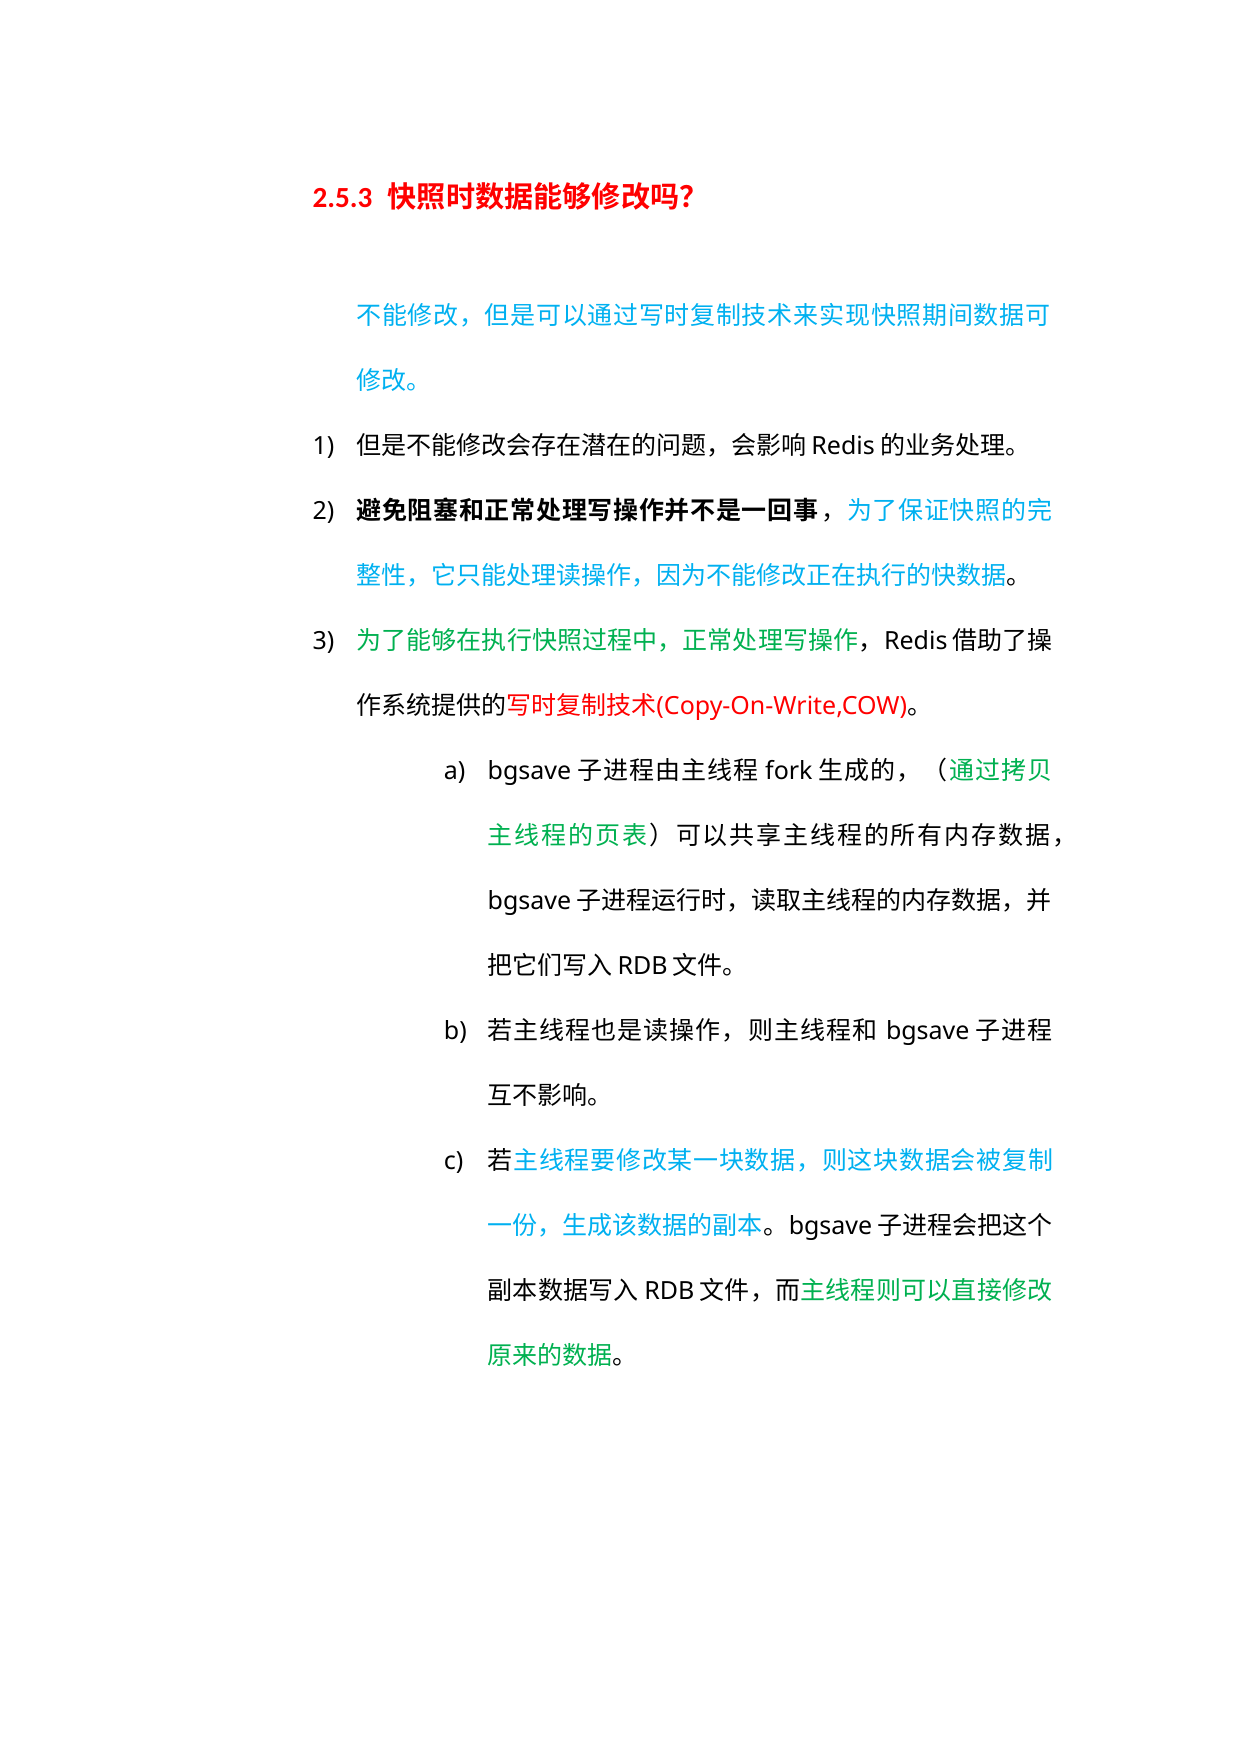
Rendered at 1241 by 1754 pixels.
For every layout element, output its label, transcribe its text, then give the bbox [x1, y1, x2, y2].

list 若主线程也是读操作，则主线程和 bgsave子进程互不影响。 [444, 996, 1053, 1126]
list bgsave子进程由主线程fork生成的，（通过拷贝主线程的页表）可以共享主线程的所有内存数据，bgsave子进程运行时，读取主线程的内存数据，并把它们写入RDB文件。 [444, 736, 1053, 996]
list 若主线程要修改某一块数据，则这块数据会被复制一份，生成该数据的副本。bgsave子进程会把这个副本数据写入RDB文件，而主线程则可以直接修改原来的数据。 [444, 1126, 1053, 1386]
list 不能修改，但是可以通过写时复制技术来实现快照期间数据可修改。 [356, 281, 1053, 411]
list 避免阻塞和正常处理写操作并不是一回事，为了保证快照的完整性，它只能处理读操作，因为不能修改正在执行的快数据。 [312, 476, 1053, 606]
subtitle 快照时数据能够修改吗？ [312, 162, 1053, 227]
list 为了能够在执行快照过程中，正常处理写操作，Redis借助了操作系统提供的写时复制技术(Copy-On-Write,COW)。 [312, 606, 1053, 736]
list 但是不能修改会存在潜在的问题，会影响Redis的业务处理。 [312, 411, 1053, 476]
